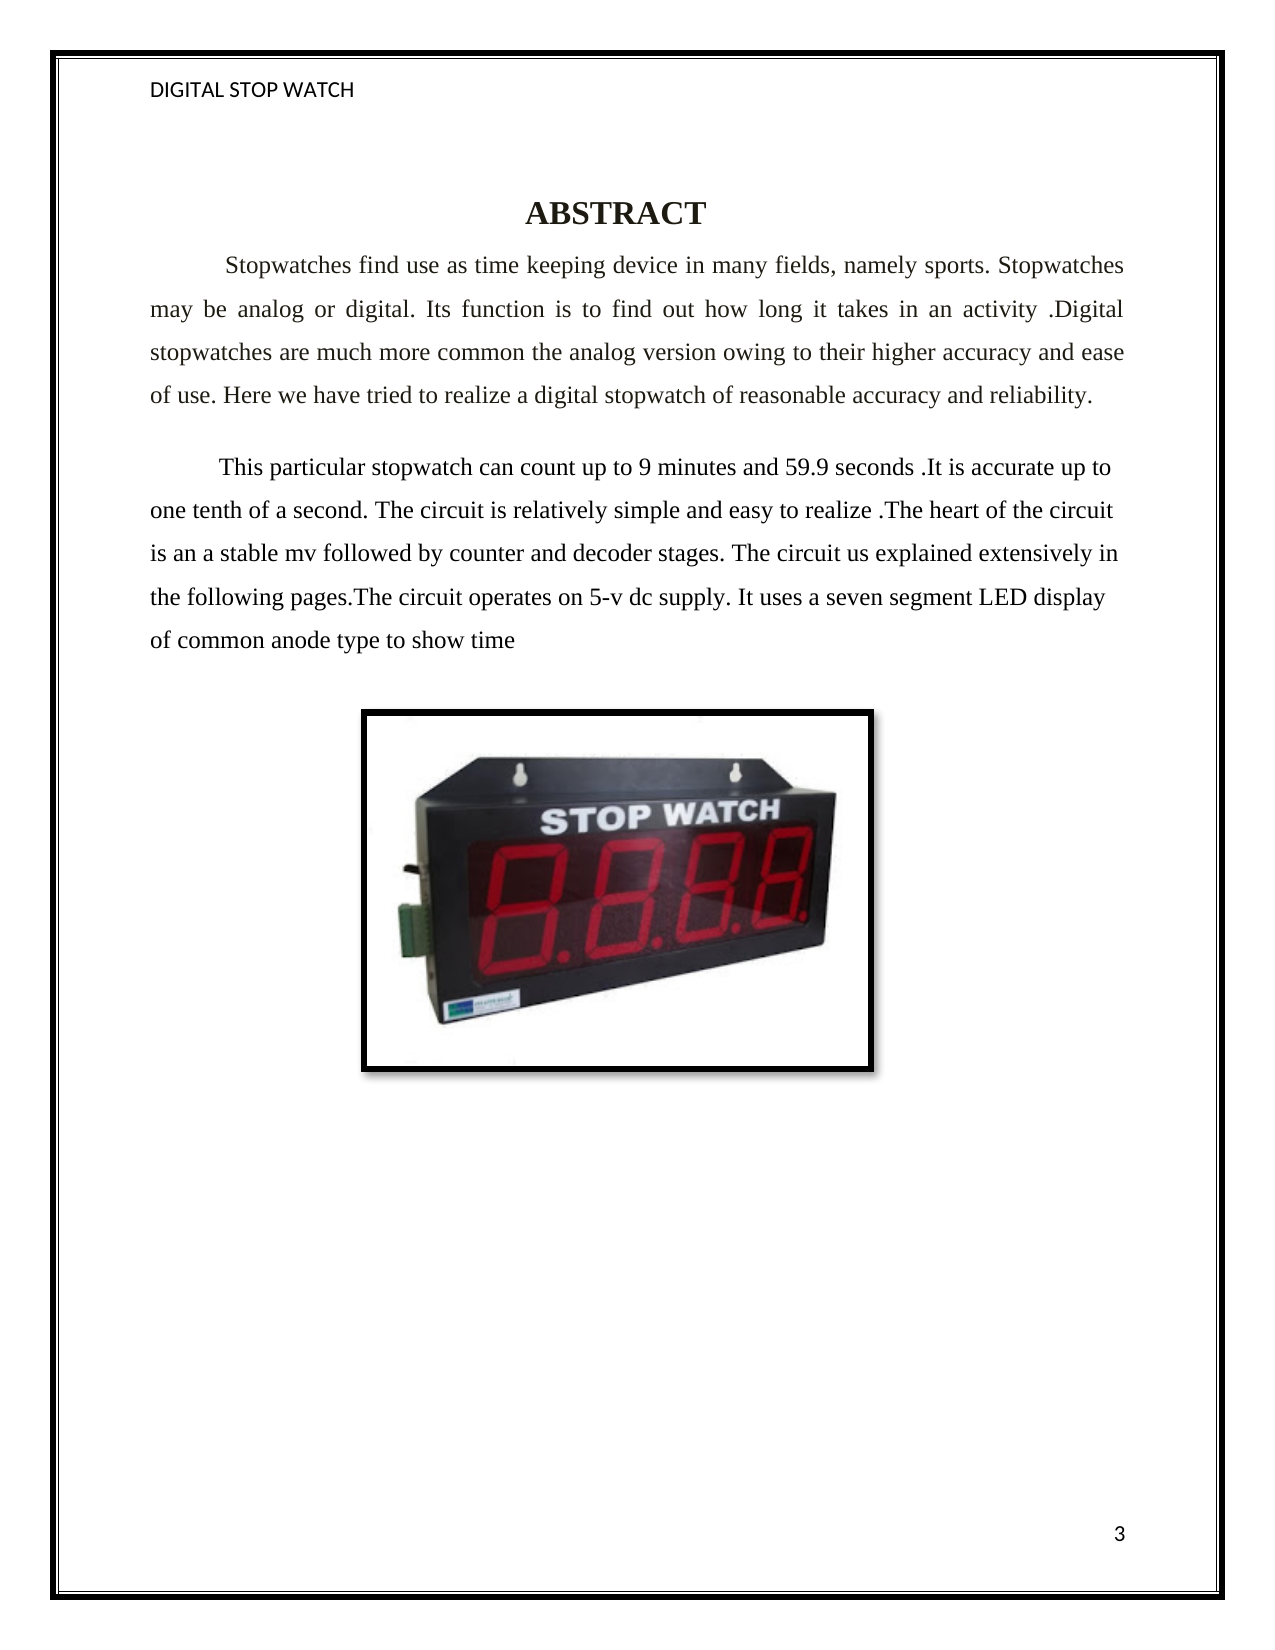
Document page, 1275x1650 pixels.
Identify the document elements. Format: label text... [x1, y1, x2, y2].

text Stopwatches find use as time keeping device in many fields, namely sports. Stopwatches may be analog or digital. Its function is to find out how long it takes in an activity .Digital stopwatches are much more common the analog version owing to their higher accuracy and ease of use. Here we have tried to realize a digital stopwatch of reasonable accuracy and reliability. [150, 251, 1125, 409]
text ABSTRACT [450, 193, 1125, 231]
picture [367, 716, 868, 1066]
text This particular stopwatch can count up to 9 minutes and 59.9 seconds .It is accurate up to one tenth of a second. The circuit is relatively simple and easy to realize .The heart of the circuit is an a stable mv followed by counter and decoder stages. The circuit us explained extensively in the following pages.The circuit operates on 5-v dc supply. It uses a seven segment LED display of common anode type to show time [150, 452, 1125, 653]
